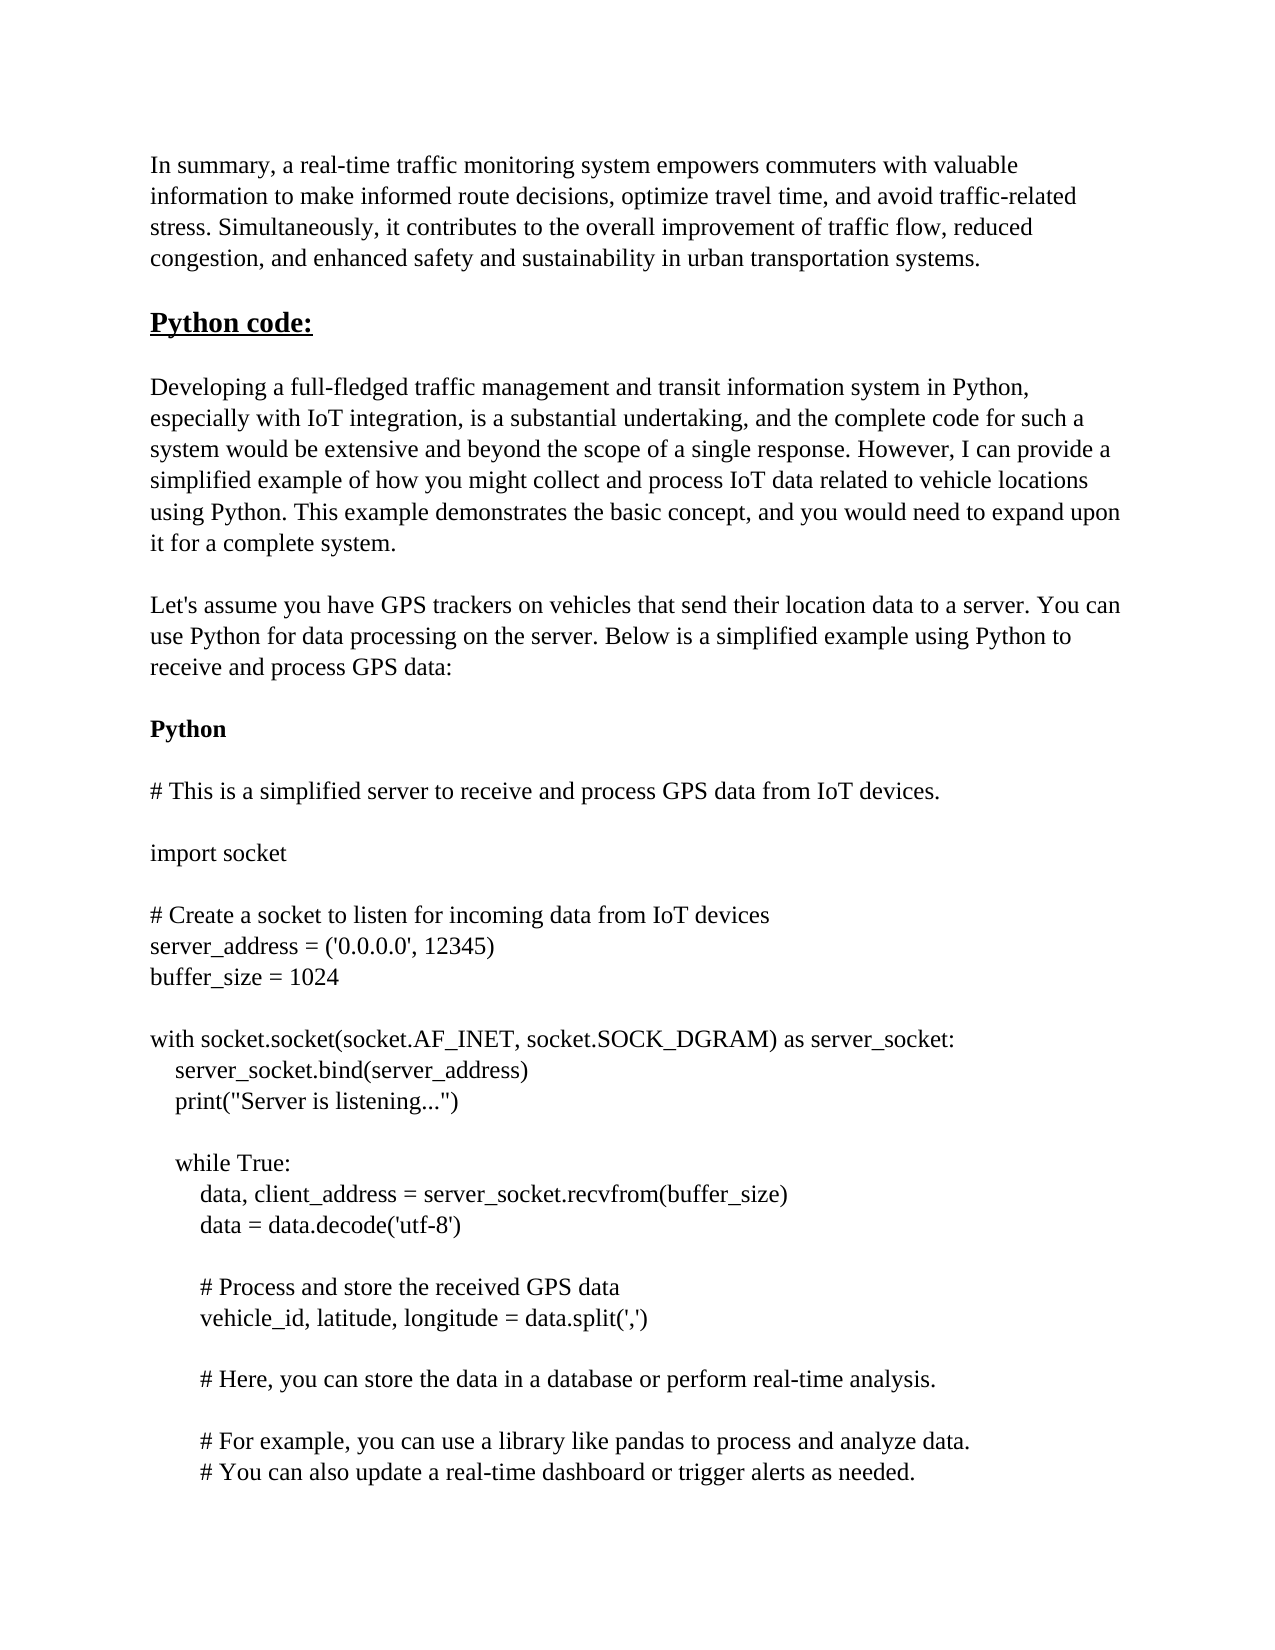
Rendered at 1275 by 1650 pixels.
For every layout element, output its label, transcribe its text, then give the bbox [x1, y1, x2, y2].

text while True: [150, 1148, 1125, 1177]
text In summary, a real-time traffic monitoring system empowers commuters with valuable information to make informed route decisions, optimize travel time, and avoid traffic-related stress. Simultaneously, it contributes to the overall improvement of traffic flow, reduced congestion, and enhanced safety and sustainability in urban transportation systems. [150, 150, 1125, 272]
text # For example, you can use a library like pandas to process and analyze data. [150, 1426, 1125, 1455]
text # This is a simplified server to receive and process GPS data from IoT devices. [150, 776, 1125, 805]
text data = data.decode('utf-8') [150, 1211, 1125, 1239]
text Let's assume you have GPS trackers on vehicles that send their location data to a server. You can use Python for data processing on the server. Below is a simplified example using Python to receive and process GPS data: [150, 590, 1125, 681]
text print("Server is listening...") [150, 1086, 1125, 1115]
text Python [150, 714, 1125, 743]
text # Process and store the received GPS data [150, 1272, 1125, 1301]
text # Create a socket to listen for incoming data from IoT devices [150, 900, 1125, 929]
text server_socket.bind(server_address) [150, 1055, 1125, 1084]
text vehicle_id, latitude, longitude = data.split(',') [150, 1303, 1125, 1332]
text buffer_size = 1024 [150, 962, 1125, 991]
text Python code: [150, 305, 1125, 339]
text with socket.socket(socket.AF_INET, socket.SOCK_DGRAM) as server_socket: [150, 1024, 1125, 1053]
text # You can also update a real-time dashboard or trigger alerts as needed. [150, 1457, 1125, 1486]
text import socket [150, 838, 1125, 867]
text Developing a full-fledged traffic management and transit information system in Python, especially with IoT integration, is a substantial undertaking, and the complete code for such a system would be extensive and beyond the scope of a single response. However, I can provide a simplified example of how you might collect and process IoT data related to vehicle locations using Python. This example demonstrates the basic concept, and you would need to expand upon it for a complete system. [150, 372, 1125, 556]
text data, client_address = server_socket.recvfrom(buffer_size) [150, 1179, 1125, 1208]
text server_address = ('0.0.0.0', 12345) [150, 931, 1125, 960]
text # Here, you can store the data in a database or perform real-time analysis. [150, 1364, 1125, 1393]
